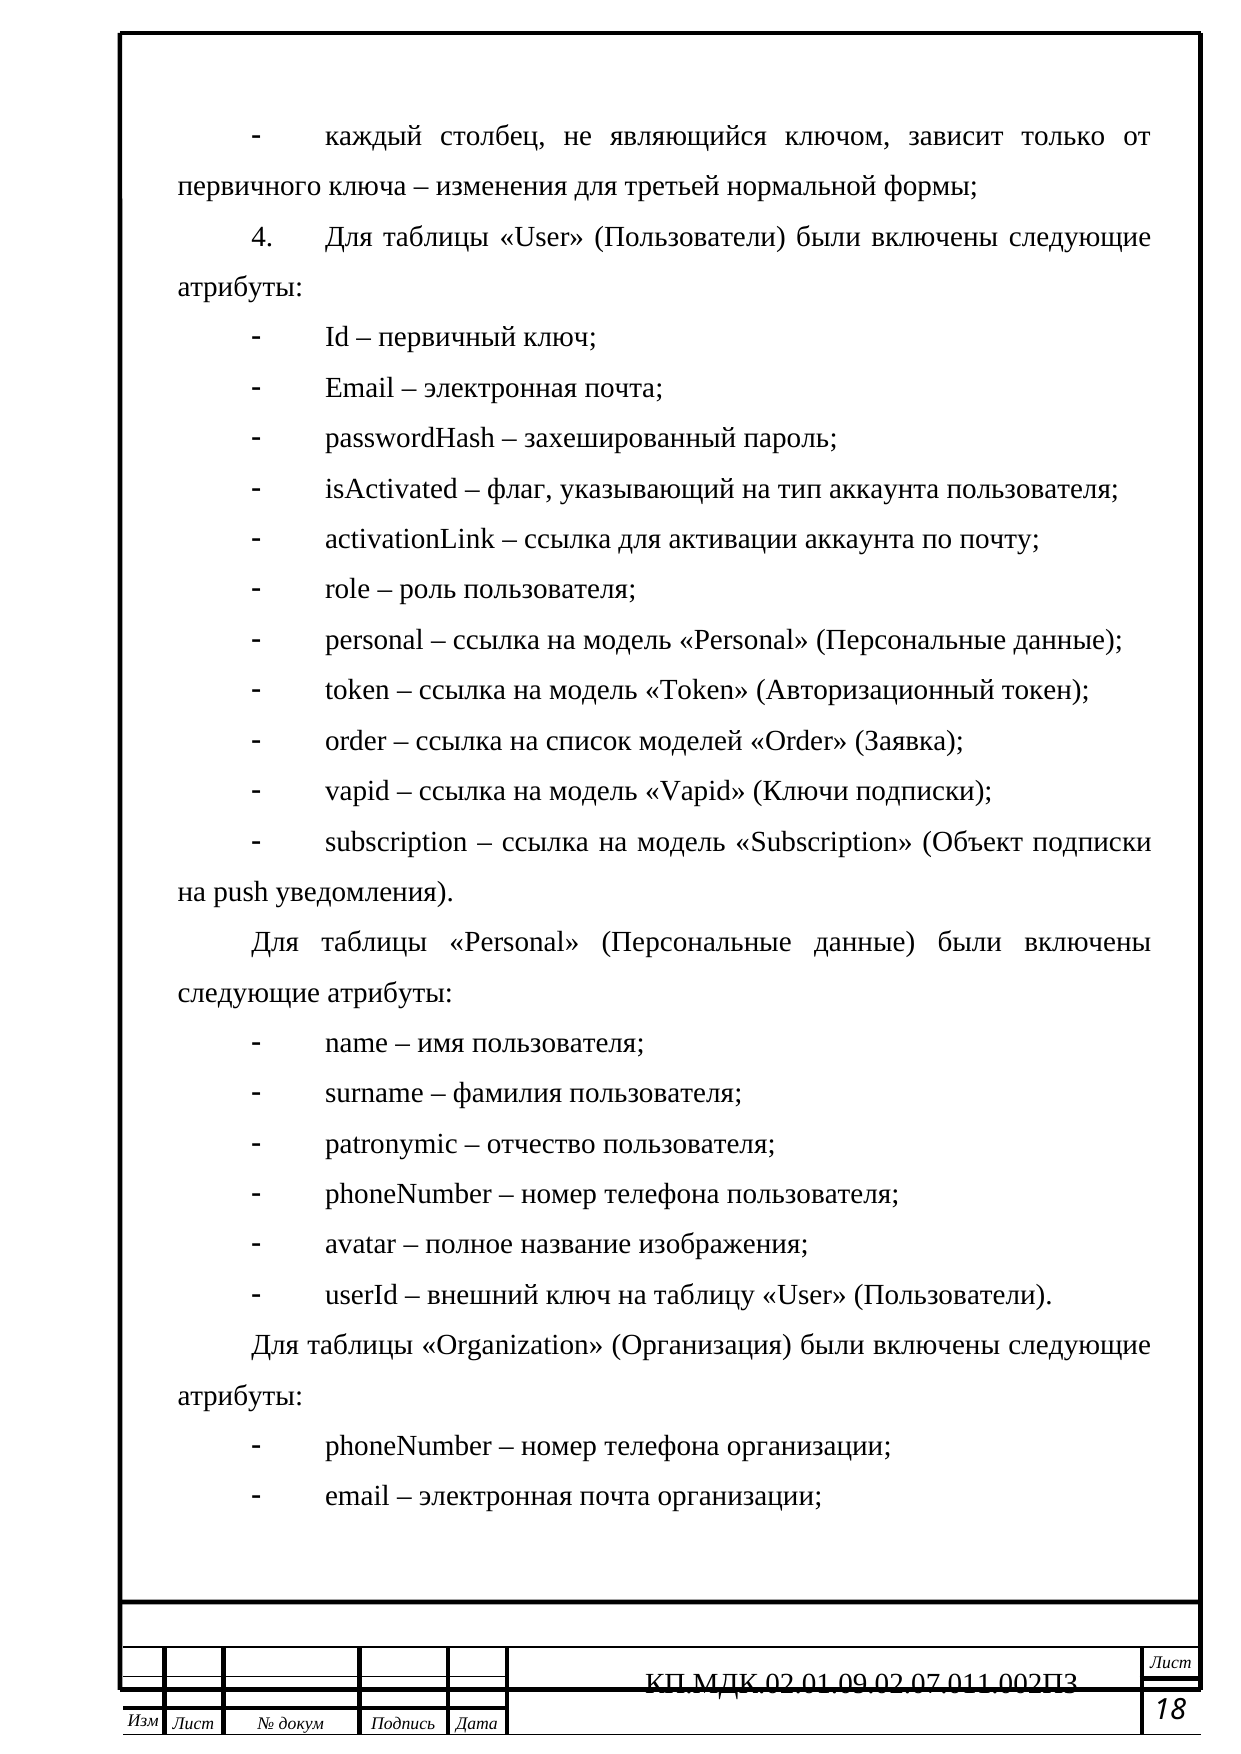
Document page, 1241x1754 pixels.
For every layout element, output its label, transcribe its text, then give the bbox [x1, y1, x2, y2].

list personal – ссылка на модель «Personal» (Персональные данные); [177, 622, 1152, 656]
list Для таблицы «User» (Пользователи) были включены следующие атрибуты: [177, 219, 1152, 303]
list phoneNumber – номер телефона организации; [177, 1428, 1152, 1462]
list activationLink – ссылка для активации аккаунта по почту; [177, 521, 1152, 555]
list Для таблицы «Organization» (Организация) были включены следующие атрибуты: [177, 1327, 1152, 1411]
list order – ссылка на список моделей «Order» (Заявка); [177, 723, 1152, 756]
list phoneNumber – номер телефона пользователя; [177, 1176, 1152, 1210]
list userId – внешний ключ на таблицу «User» (Пользователи). [177, 1277, 1152, 1311]
list passwordHash – захешированный пароль; [177, 420, 1152, 454]
list subscription – ссылка на модель «Subscription» (Объект подписки на push уведомления). [177, 824, 1152, 908]
list patronymic – отчество пользователя; [177, 1126, 1152, 1159]
list Email – электронная почта; [177, 370, 1152, 403]
list token – ссылка на модель «Token» (Авторизационный токен); [177, 672, 1152, 706]
list vapid – ссылка на модель «Vapid» (Ключи подписки); [177, 773, 1152, 807]
list isActivated – флаг, указывающий на тип аккаунта пользователя; [177, 471, 1152, 504]
list каждый столбец, не являющийся ключом, зависит только от первичного ключа – изменения для третьей нормальной формы; [177, 118, 1152, 202]
list name – имя пользователя; [177, 1025, 1152, 1059]
list avatar – полное название изображения; [177, 1227, 1152, 1260]
list Id – первичный ключ; [177, 319, 1152, 353]
list role – роль пользователя; [177, 572, 1152, 605]
list email – электронная почта организации; [177, 1478, 1152, 1512]
text Для таблицы «Personal» (Персональные данные) были включены следующие атрибуты: [177, 924, 1152, 1008]
list surname – фамилия пользователя; [177, 1075, 1152, 1109]
